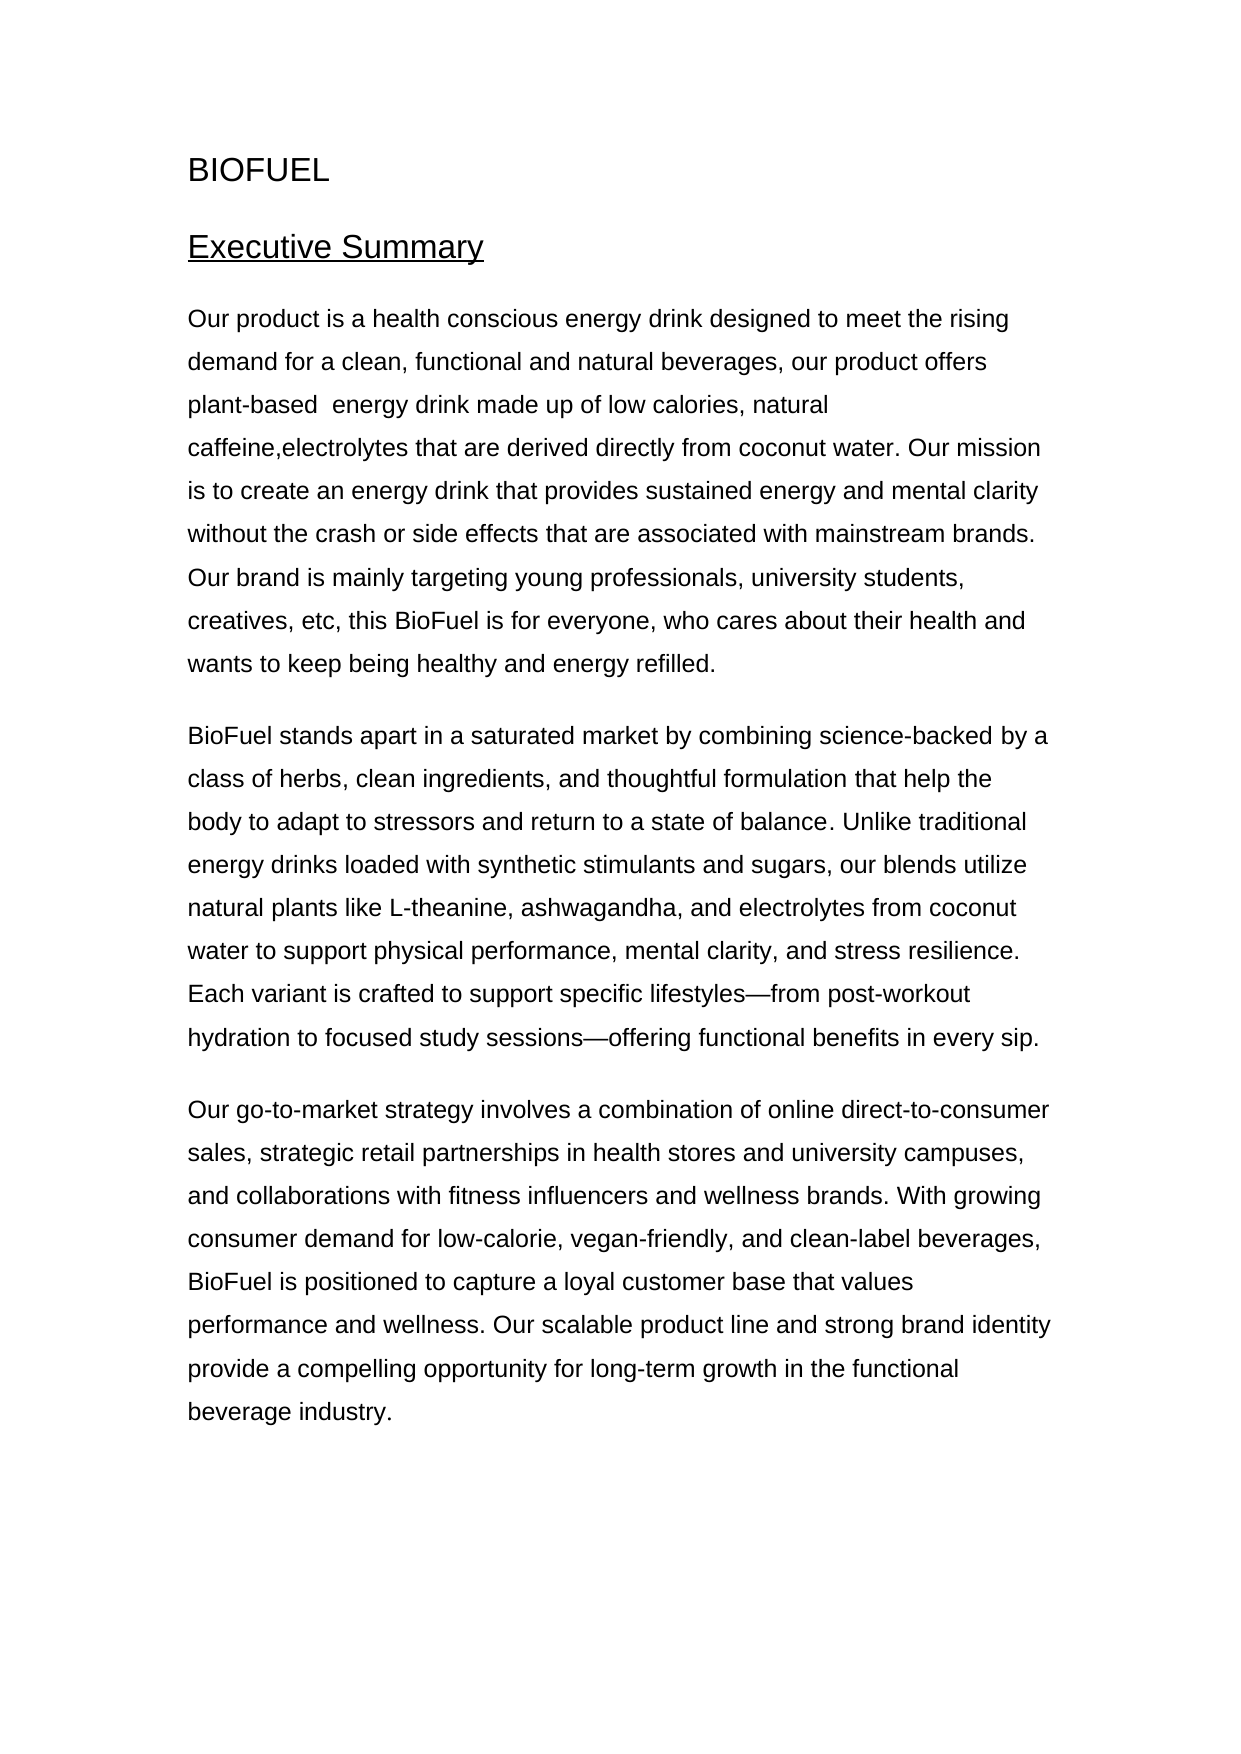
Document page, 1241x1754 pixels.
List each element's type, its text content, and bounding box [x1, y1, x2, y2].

text Our product is a health conscious energy drink designed to meet the rising demand for a clean, functional and natural beverages, our product offers plant-based energy drink made up of low calories, natural caffeine,electrolytes that are derived directly from coconut water. Our mission is to create an energy drink that provides sustained energy and mental clarity without the crash or side effects that are associated with mainstream brands. Our brand is mainly targeting young professionals, university students, creatives, etc, this BioFuel is for everyone, who cares about their health and wants to keep being healthy and energy refilled. [187, 304, 1053, 677]
text Our go-to-market strategy involves a combination of online direct-to-consumer sales, strategic retail partnerships in health stores and university campuses, and collaborations with fitness influencers and wellness brands. With growing consumer demand for low-calorie, vegan-friendly, and clean-label beverages, BioFuel is positioned to capture a loyal customer base that values performance and wellness. Our scalable product line and strong brand identity provide a compelling opportunity for long-term growth in the functional beverage industry. [187, 1095, 1053, 1426]
text BioFuel stands apart in a saturated market by combining science-backed by a class of herbs, clean ingredients, and thoughtful formulation that help the body to adapt to stressors and return to a state of balance. Unlike traditional energy drinks loaded with synthetic stimulants and sugars, our blends utilize natural plants like L-theanine, ashwagandha, and electrolytes from coconut water to support physical performance, mental clarity, and stress resilience. Each variant is crafted to support specific lifestyles—from post-workout hydration to focused study sessions—offering functional benefits in every sip. [187, 721, 1053, 1051]
text Executive Summary [187, 227, 1053, 265]
text BIOFUEL [187, 150, 1053, 188]
